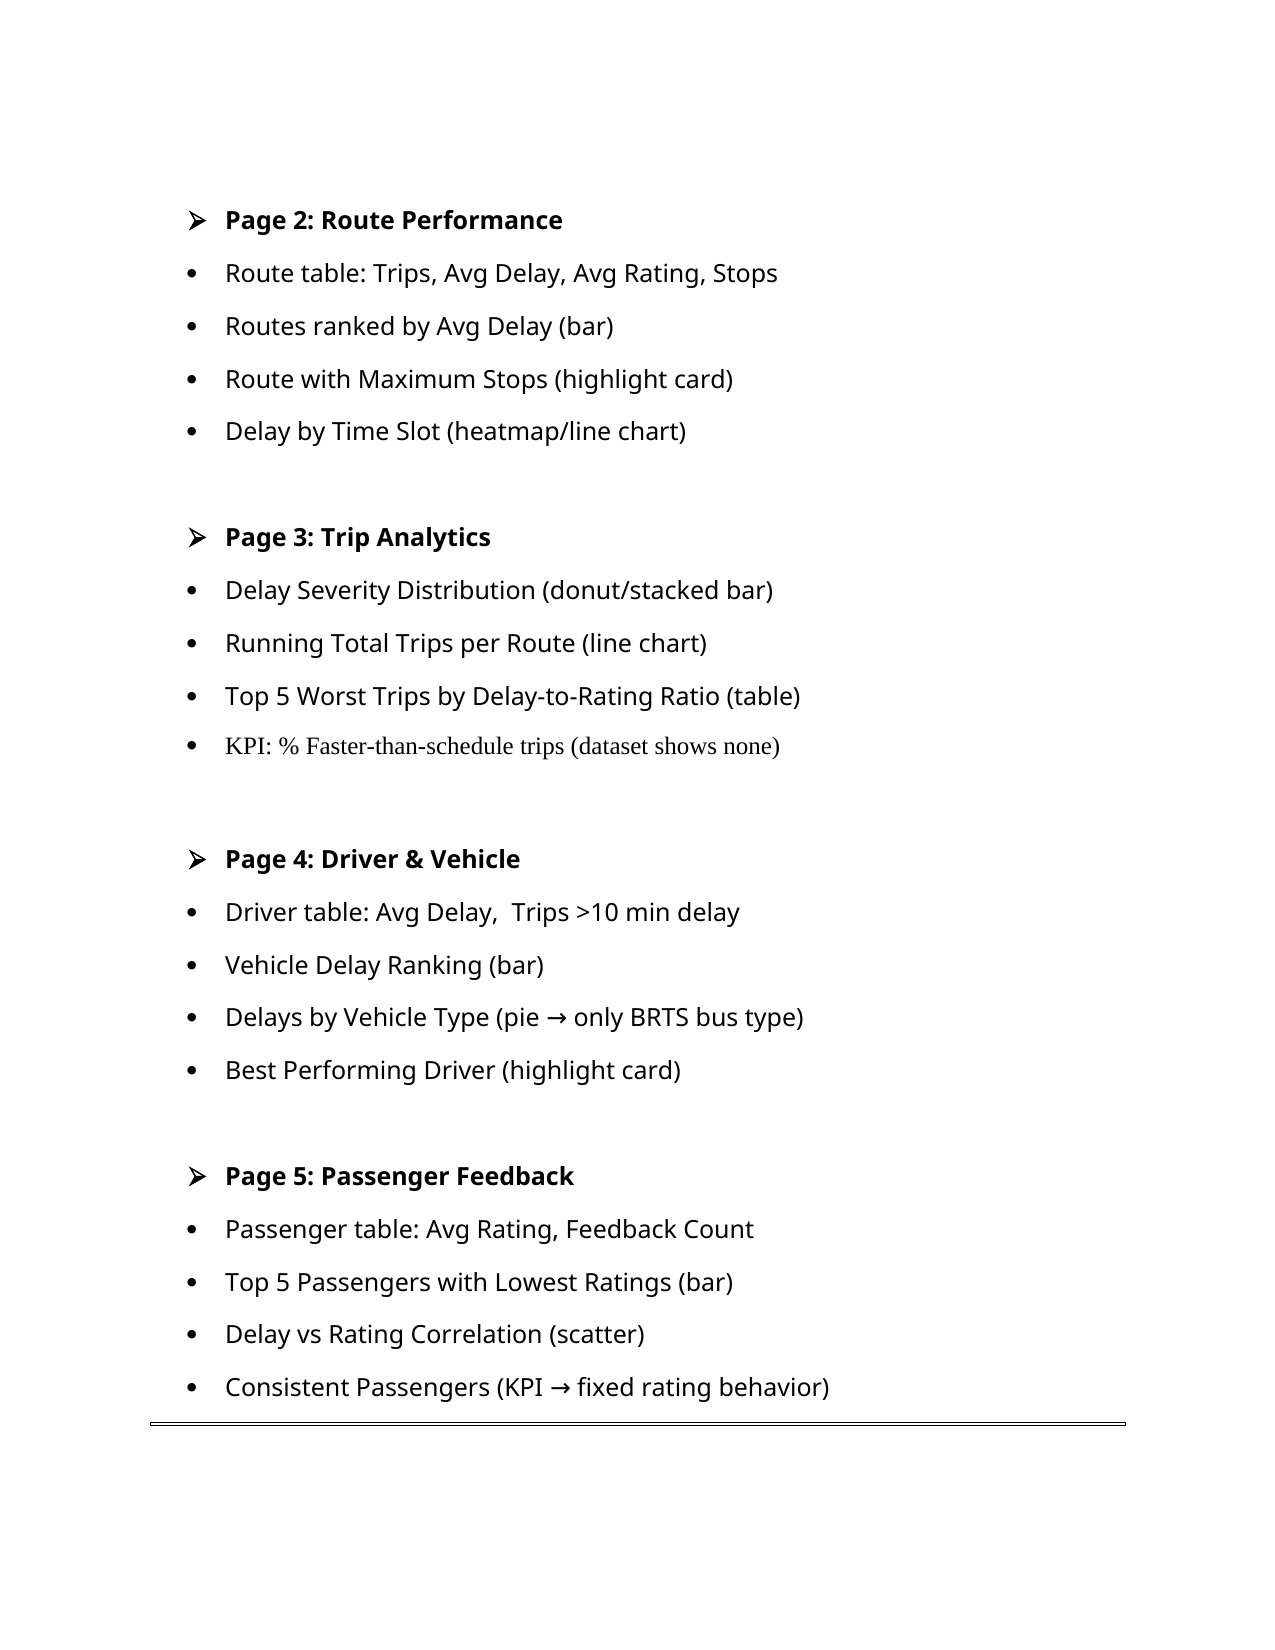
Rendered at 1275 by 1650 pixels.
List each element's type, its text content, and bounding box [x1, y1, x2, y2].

list Page 3: Trip Analytics [187, 520, 1125, 554]
list Route with Maximum Stops (highlight card) [187, 361, 1125, 395]
list Running Total Trips per Route (line chart) [187, 625, 1125, 659]
list Page 4: Driver & Vehicle [187, 842, 1125, 876]
list Driver table: Avg Delay, Trips >10 min delay [187, 894, 1125, 928]
list Best Performing Driver (highlight card) [187, 1053, 1125, 1087]
list Page 5: Passenger Feedback [187, 1158, 1125, 1193]
list Passenger table: Avg Rating, Feedback Count [187, 1211, 1125, 1245]
list Top 5 Worst Trips by Delay-to-Rating Ratio (table) [187, 678, 1125, 712]
list Top 5 Passengers with Lowest Ratings (bar) [187, 1264, 1125, 1298]
list Consistent Passengers (KPI → fixed rating behavior) [187, 1370, 1125, 1404]
list Delay by Time Slot (heatmap/line chart) [187, 414, 1125, 448]
list KPI: % Faster-than-schedule trips (dataset shows none) [187, 731, 1125, 760]
list Routes ranked by Avg Delay (bar) [187, 308, 1125, 342]
list Delay Severity Distribution (donut/stacked bar) [187, 572, 1125, 607]
list Delays by Vehicle Type (pie → only BRTS bus type) [187, 1000, 1125, 1034]
list Delay vs Rating Correlation (scatter) [187, 1317, 1125, 1351]
list Route table: Trips, Avg Delay, Avg Rating, Stops [187, 256, 1125, 290]
list Page 2: Route Performance [187, 203, 1125, 237]
list Vehicle Delay Ranking (bar) [187, 947, 1125, 981]
